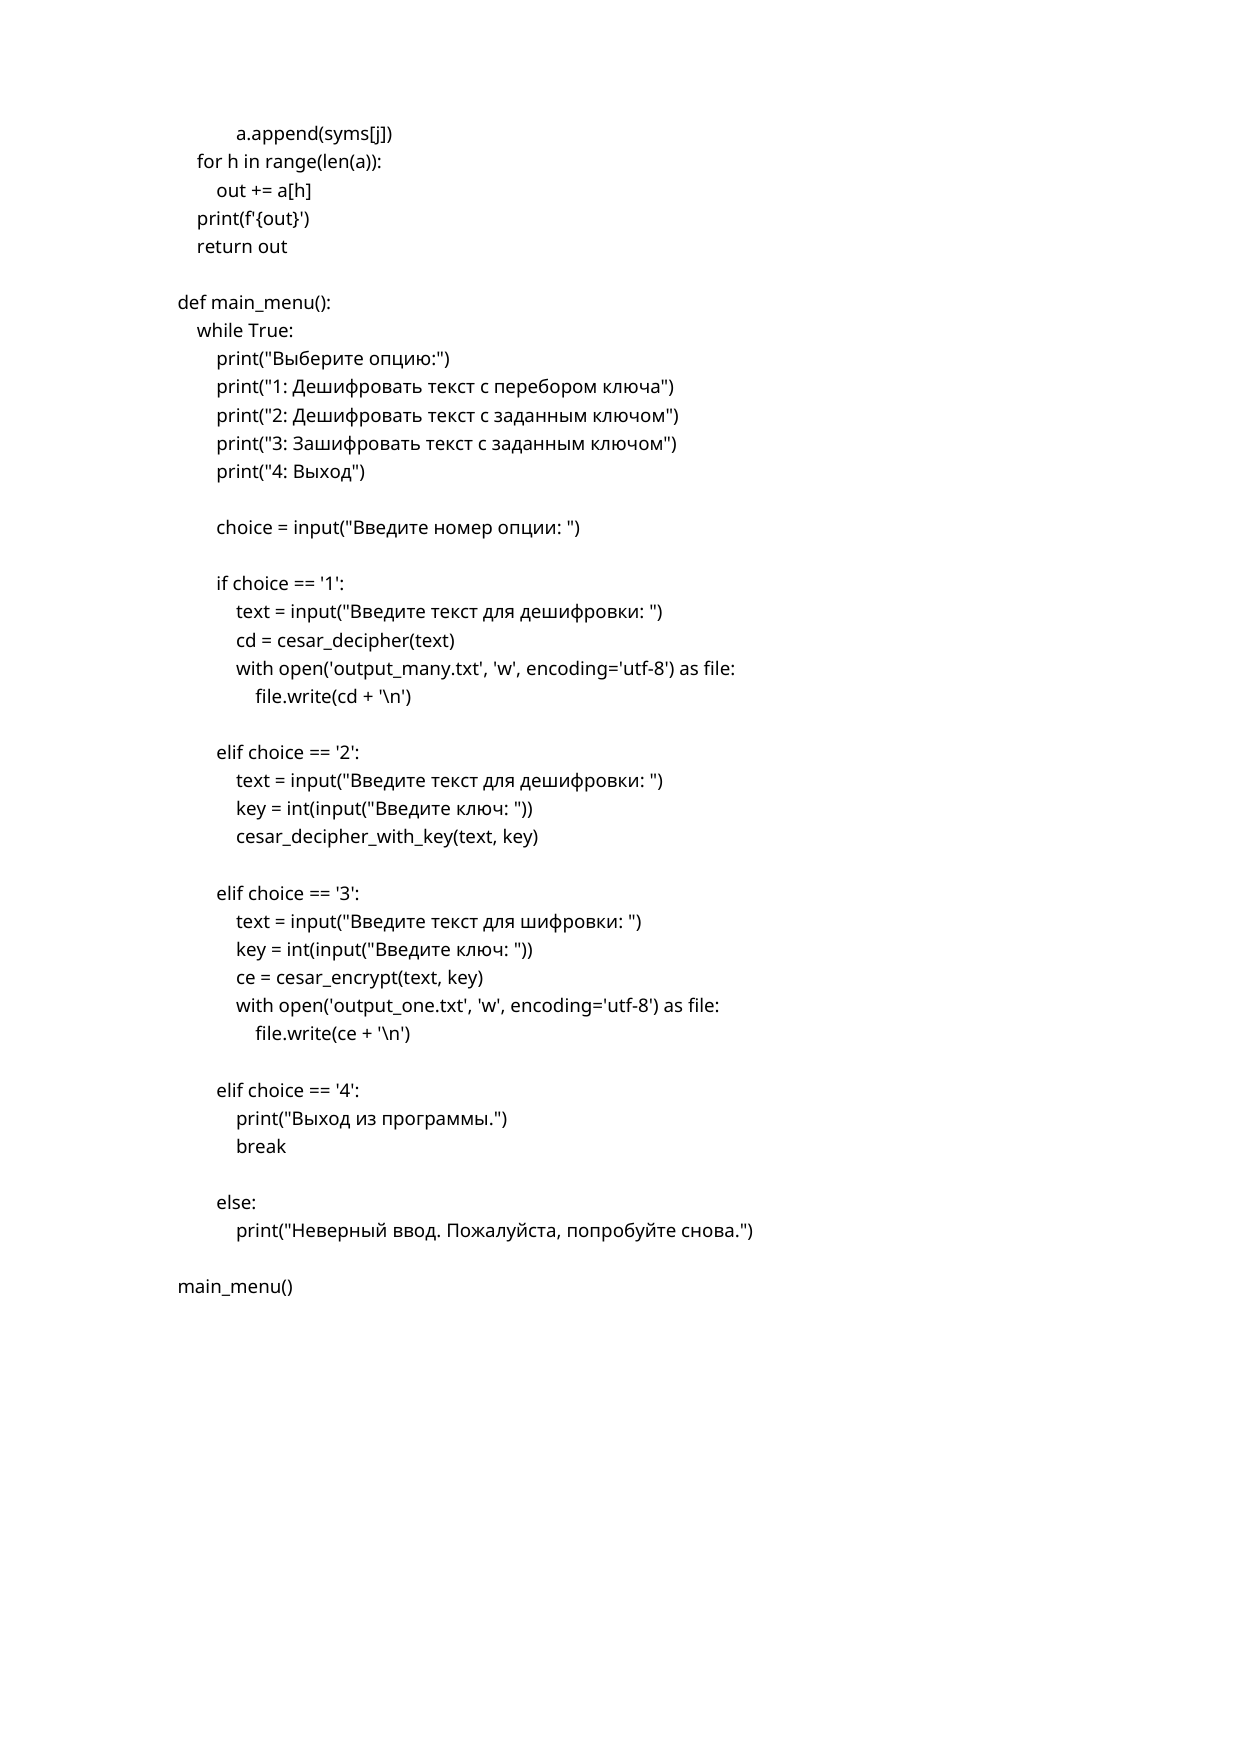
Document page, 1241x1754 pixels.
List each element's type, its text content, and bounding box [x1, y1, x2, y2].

text key = int(input("Введите ключ: ")) [177, 793, 1152, 821]
text out += a[h] [177, 174, 1152, 202]
text for h in range(len(a)): [177, 146, 1152, 174]
text cesar_decipher_with_key(text, key) [177, 821, 1152, 849]
text return out [177, 231, 1152, 259]
text file.write(ce + '\n') [177, 1018, 1152, 1046]
text print("Неверный ввод. Пожалуйста, попробуйте снова.") [177, 1215, 1152, 1243]
text while True: [177, 315, 1152, 343]
text key = int(input("Введите ключ: ")) [177, 934, 1152, 962]
text print("4: Выход") [177, 456, 1152, 484]
text else: [177, 1187, 1152, 1215]
text print("Выход из программы.") [177, 1102, 1152, 1131]
text ce = cesar_encrypt(text, key) [177, 962, 1152, 990]
text main_menu() [177, 1271, 1152, 1299]
text elif choice == '4': [177, 1074, 1152, 1102]
text with open('output_one.txt', 'w', encoding='utf-8') as file: [177, 990, 1152, 1018]
text print("3: Зашифровать текст с заданным ключом") [177, 427, 1152, 456]
text a.append(syms[j]) [177, 118, 1152, 146]
text def main_menu(): [177, 287, 1152, 315]
text print(f'{out}') [177, 202, 1152, 231]
text text = input("Введите текст для шифровки: ") [177, 906, 1152, 934]
text elif choice == '2': [177, 737, 1152, 765]
text print("1: Дешифровать текст с перебором ключа") [177, 371, 1152, 399]
text text = input("Введите текст для дешифровки: ") [177, 765, 1152, 793]
text text = input("Введите текст для дешифровки: ") [177, 596, 1152, 624]
text file.write(cd + '\n') [177, 681, 1152, 709]
text break [177, 1131, 1152, 1159]
text with open('output_many.txt', 'w', encoding='utf-8') as file: [177, 652, 1152, 681]
text cd = cesar_decipher(text) [177, 624, 1152, 652]
text elif choice == '3': [177, 877, 1152, 906]
text print("Выберите опцию:") [177, 343, 1152, 371]
text choice = input("Введите номер опции: ") [177, 512, 1152, 540]
text if choice == '1': [177, 568, 1152, 596]
text print("2: Дешифровать текст с заданным ключом") [177, 399, 1152, 427]
